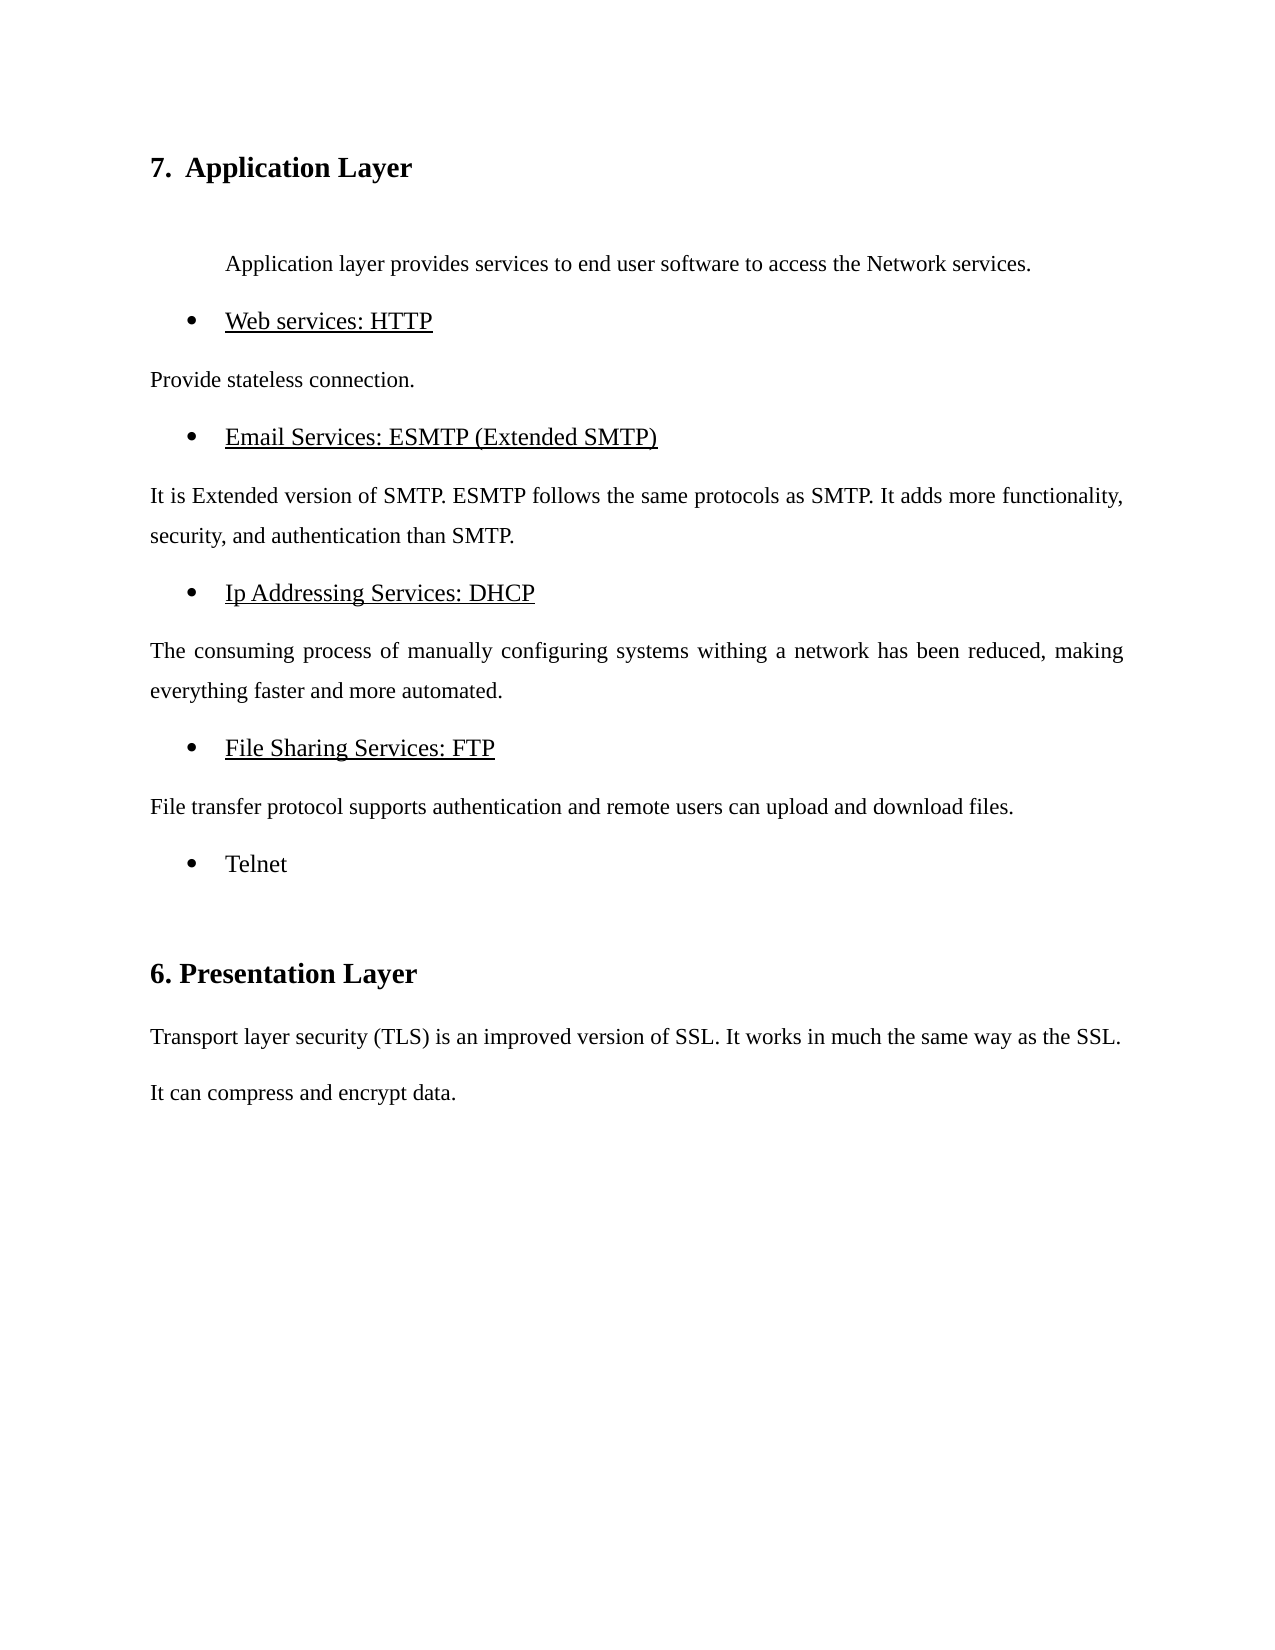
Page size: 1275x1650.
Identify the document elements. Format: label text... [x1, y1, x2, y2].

text File transfer protocol supports authentication and remote users can upload and download files. [150, 793, 1125, 819]
text It can compress and encrypt data. [150, 1079, 1125, 1105]
text It is Extended version of SMTP. ESMTP follows the same protocols as SMTP. It adds more functionality, security, and authentication than SMTP. [150, 482, 1125, 548]
list Email Services: ESMTP (Extended SMTP) [187, 422, 1125, 451]
text 6. Presentation Layer [150, 956, 1125, 989]
text The consuming process of manually configuring systems withing a network has been reduced, making everything faster and more automated. [150, 638, 1125, 703]
list Web services: HTTP [187, 306, 1125, 335]
list Application layer provides services to end user software to access the Network services. [225, 249, 1125, 276]
text Transport layer security (TLS) is an improved version of SSL. It works in much the same way as the SSL. [150, 1023, 1125, 1049]
list File Sharing Services: FTP [187, 733, 1125, 762]
text 7. Application Layer [150, 150, 1125, 183]
text Provide stateless connection. [150, 366, 1125, 393]
list Telnet [187, 849, 1125, 878]
list Ip Addressing Services: DHCP [187, 578, 1125, 607]
